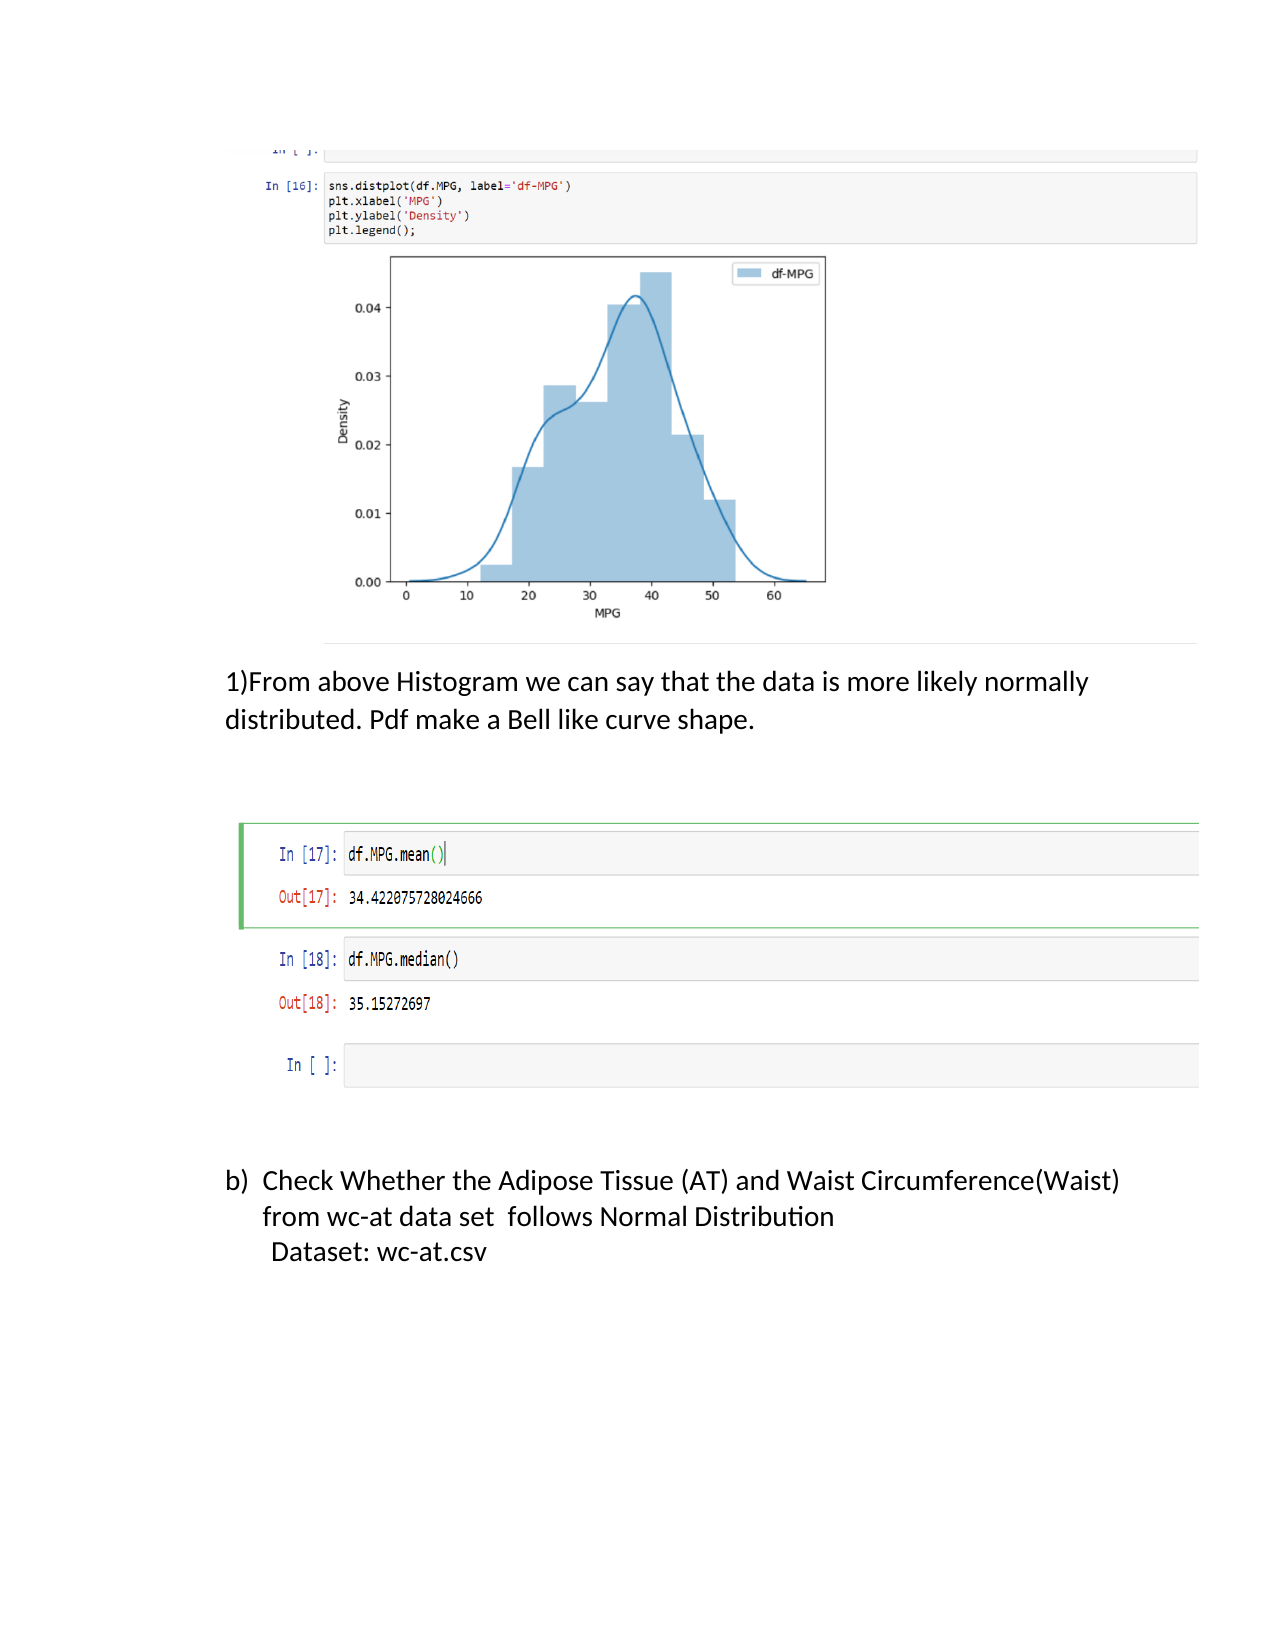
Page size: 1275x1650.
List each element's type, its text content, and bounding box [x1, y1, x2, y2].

list Check Whether the Adipose Tissue (AT) and Waist Circumference(Waist) from wc-at data set follows Normal Distribution [225, 1162, 1125, 1233]
picture [225, 150, 1199, 644]
picture [225, 811, 1199, 1105]
list 1)From above Histogram we can say that the data is more likely normally distributed. Pdf make a Bell like curve shape. [225, 663, 1125, 737]
list Dataset: wc-at.csv [225, 1233, 1125, 1269]
